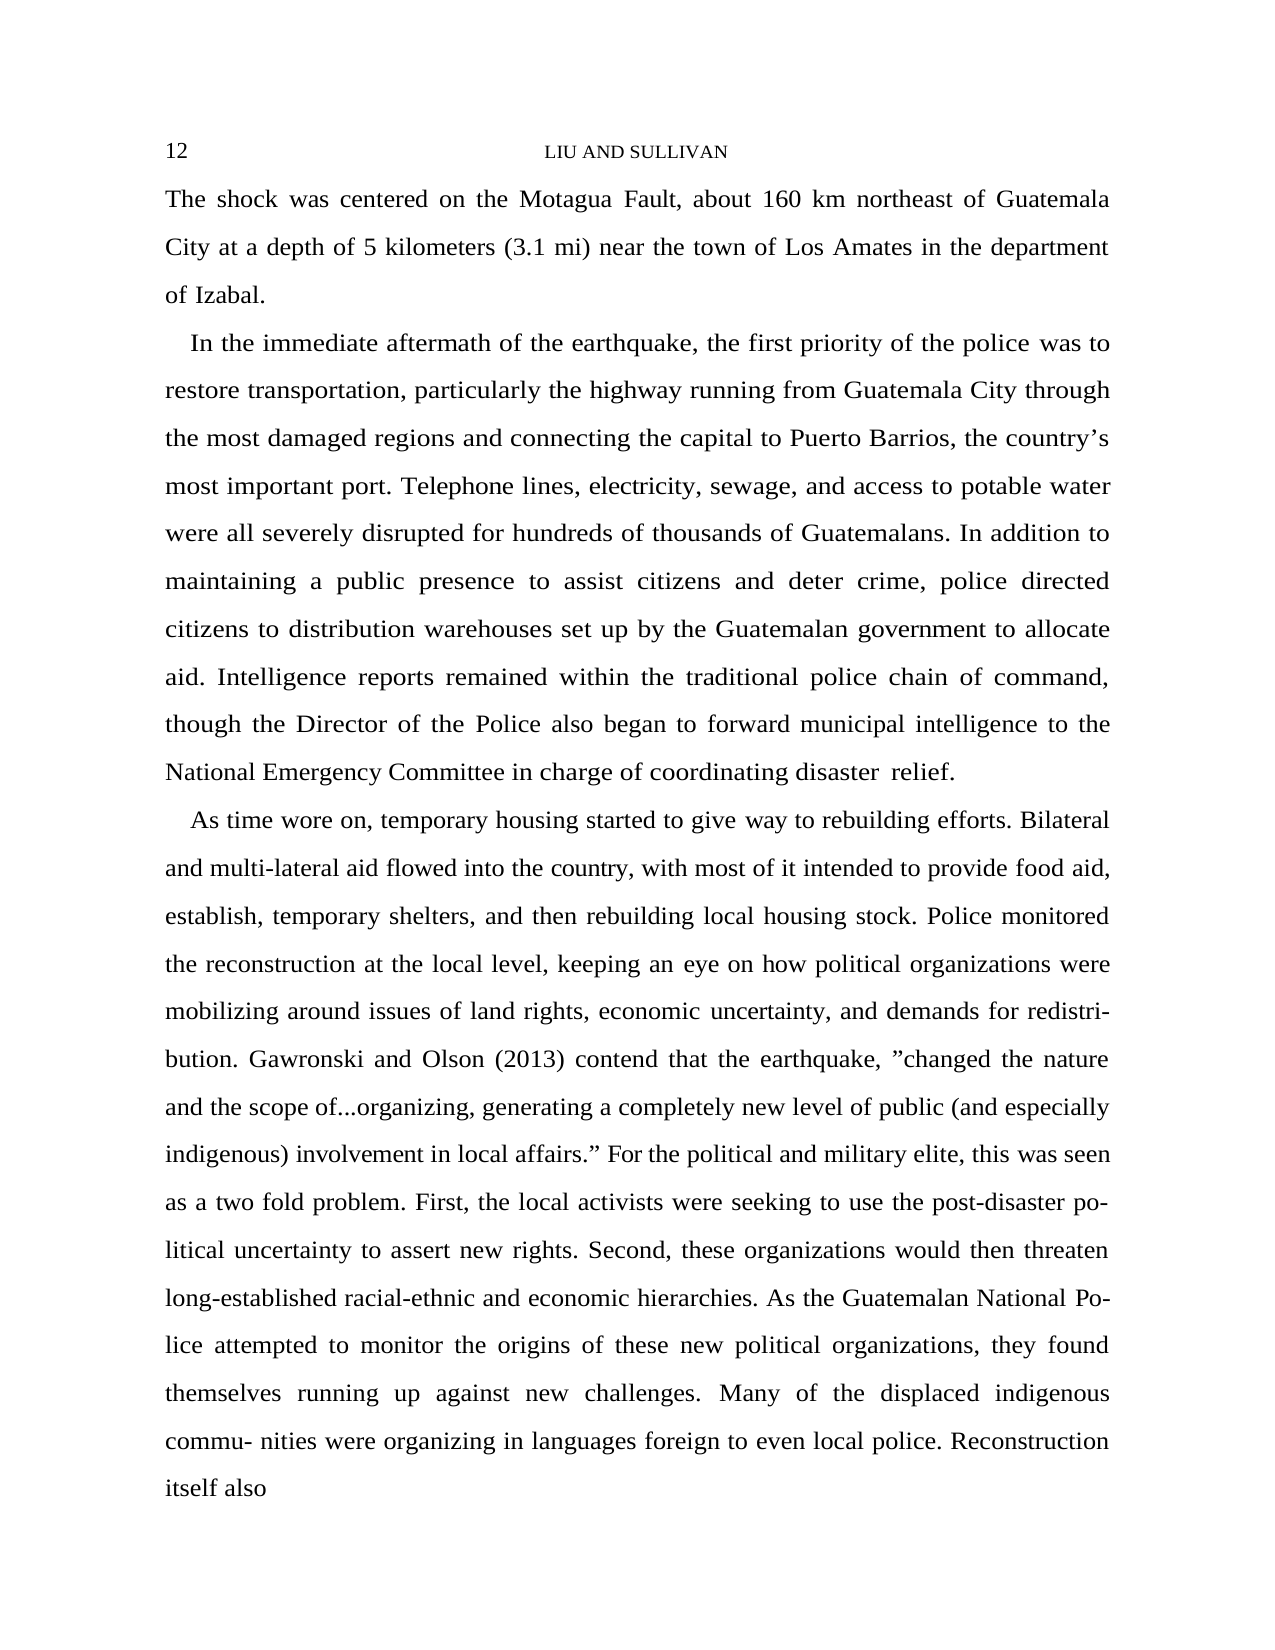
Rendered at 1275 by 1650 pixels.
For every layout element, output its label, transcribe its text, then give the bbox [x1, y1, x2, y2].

text In the immediate aftermath of the earthquake, the first priority of the police was to restore transportation, particularly the highway running from Guatemala City through the most damaged regions and connecting the capital to Puerto Barrios, the country’s most important port. Telephone lines, electricity, sewage, and access to potable water were all severely disrupted for hundreds of thousands of Guatemalans. In addition to maintaining a public presence to assist citizens and deter crime, police directed citizens to distribution warehouses set up by the Guatemalan government to allocate aid. Intelligence reports remained within the traditional police chain of command, though the Director of the Police also began to forward municipal intelligence to the National Emergency Committee in charge of coordinating disaster relief. [165, 328, 1110, 786]
text The shock was centered on the Motagua Fault, about 160 km northeast of Guatemala City at a depth of 5 kilometers (3.1 mi) near the town of Los Amates in the department of Izabal. [165, 184, 1110, 308]
text As time wore on, temporary housing started to give way to rebuilding efforts. Bilateral and multi-lateral aid flowed into the country, with most of it intended to provide food aid, establish, temporary shelters, and then rebuilding local housing stock. Police monitored the reconstruction at the local level, keeping an eye on how political organizations were mobilizing around issues of land rights, economic uncertainty, and demands for redistri- bution. Gawronski and Olson (2013) contend that the earthquake, ”changed the nature and the scope of...organizing, generating a completely new level of public (and especially indigenous) involvement in local affairs.” For the political and military elite, this was seen as a two fold problem. First, the local activists were seeking to use the post-disaster po- litical uncertainty to assert new rights. Second, these organizations would then threaten long-established racial-ethnic and economic hierarchies. As the Guatemalan National Po- lice attempted to monitor the origins of these new political organizations, they found themselves running up against new challenges. Many of the displaced indigenous commu- nities were organizing in languages foreign to even local police. Reconstruction itself also [165, 806, 1111, 1502]
